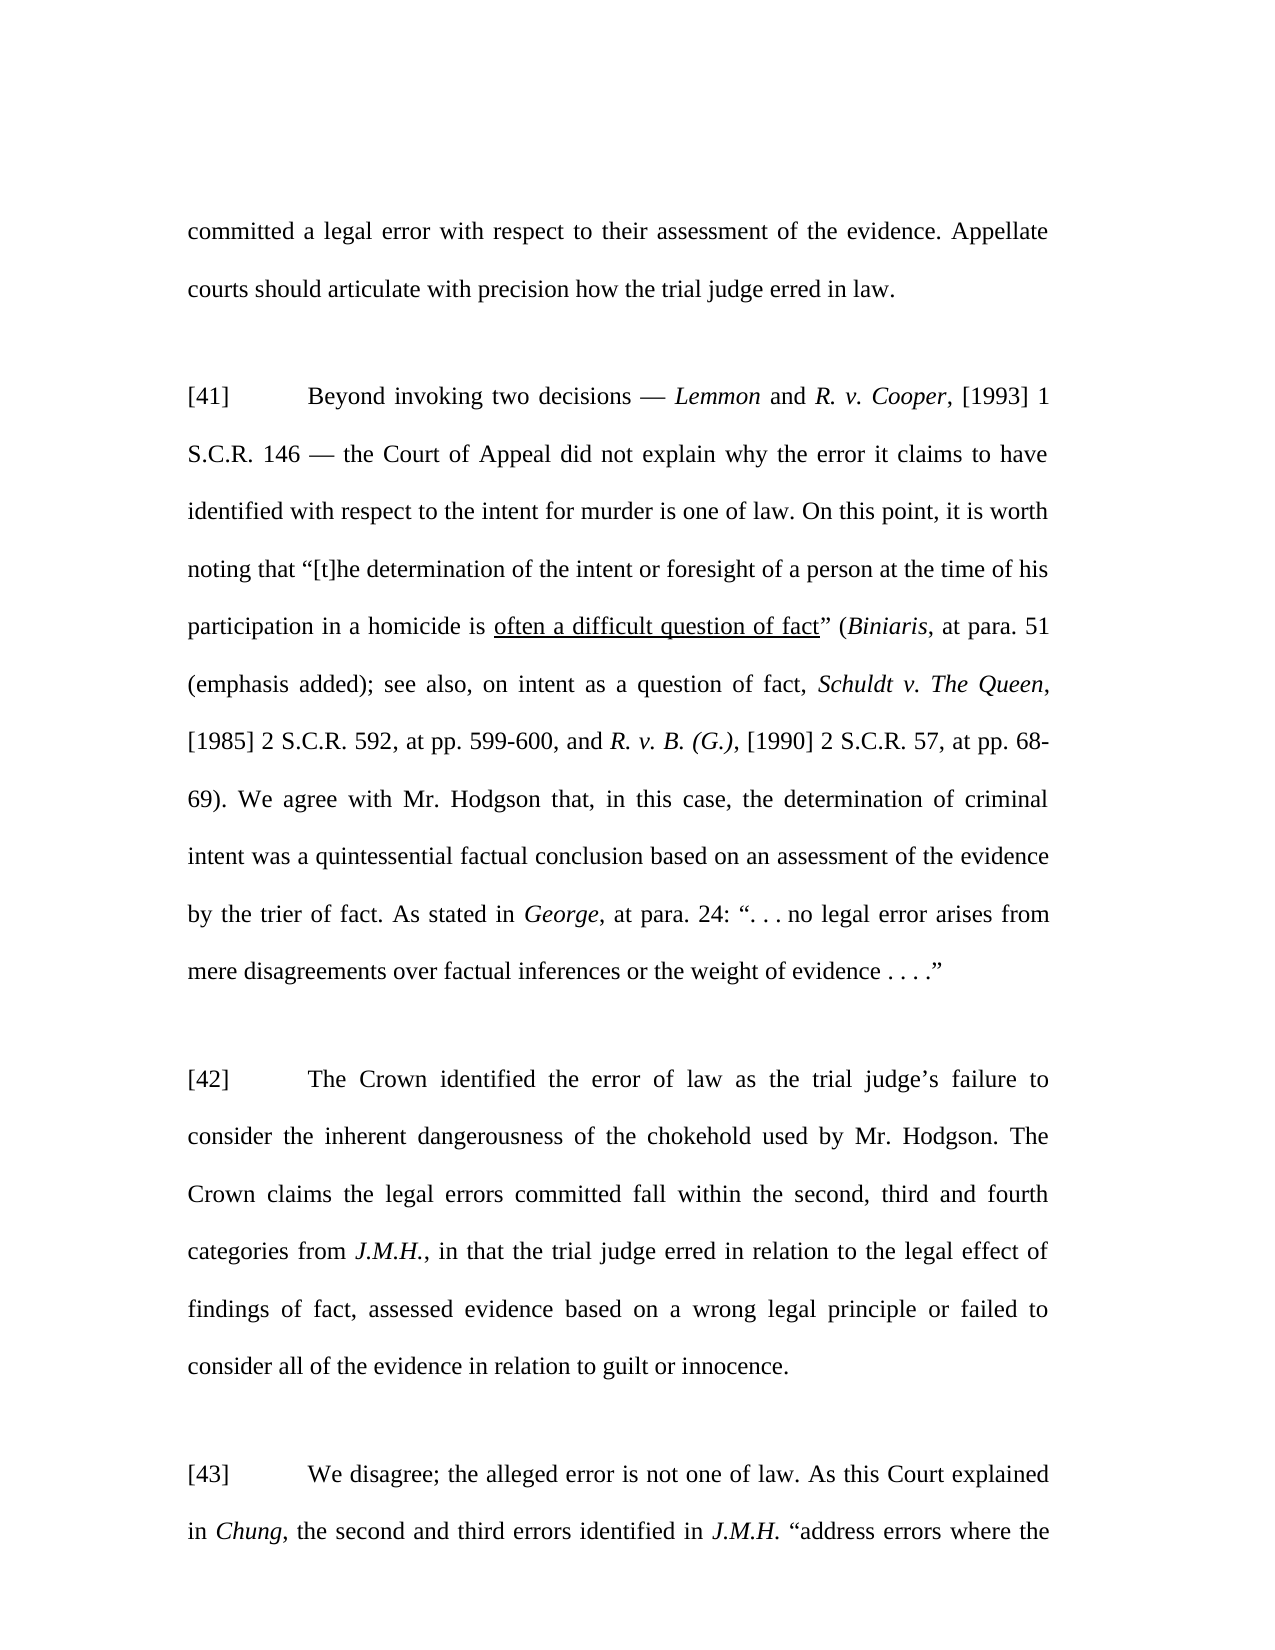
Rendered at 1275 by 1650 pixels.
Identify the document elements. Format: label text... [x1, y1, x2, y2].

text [187, 216, 1050, 303]
text Beyond invoking two decisions — Lemmon and R. v. Cooper, [1993] 1 S.C.R. 146 — the Court of Appeal did not explain why the error it claims to have identified with respect to the intent for murder is one of law. On this point, it is worth noting that “[t]he determination of the intent or foresight of a person at the time of his participation in a homicide is often a difficult question of fact” (Biniaris, at para. 51 (emphasis added); see also, on intent as a question of fact, Schuldt v. The Queen, [1985] 2 S.C.R. 592, at pp. 599-600, and R. v. B. (G.), [1990] 2 S.C.R. 57, at pp. 68-69). We agree with Mr. Hodgson that, in this case, the determination of criminal intent was a quintessential factual conclusion based on an assessment of the evidence by the trier of fact. As stated in George, at para. 24: “. . . no legal error arises from mere disagreements over factual inferences or the weight of evidence . . . .” [187, 381, 1050, 985]
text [187, 1459, 1050, 1545]
text The Crown identified the error of law as the trial judge’s failure to consider the inherent dangerousness of the chokehold used by Mr. Hodgson. The Crown claims the legal errors committed fall within the second, third and fourth categories from J.M.H., in that the trial judge erred in relation to the legal effect of findings of fact, assessed evidence based on a wrong legal principle or failed to consider all of the evidence in relation to guilt or innocence. [187, 1064, 1050, 1380]
